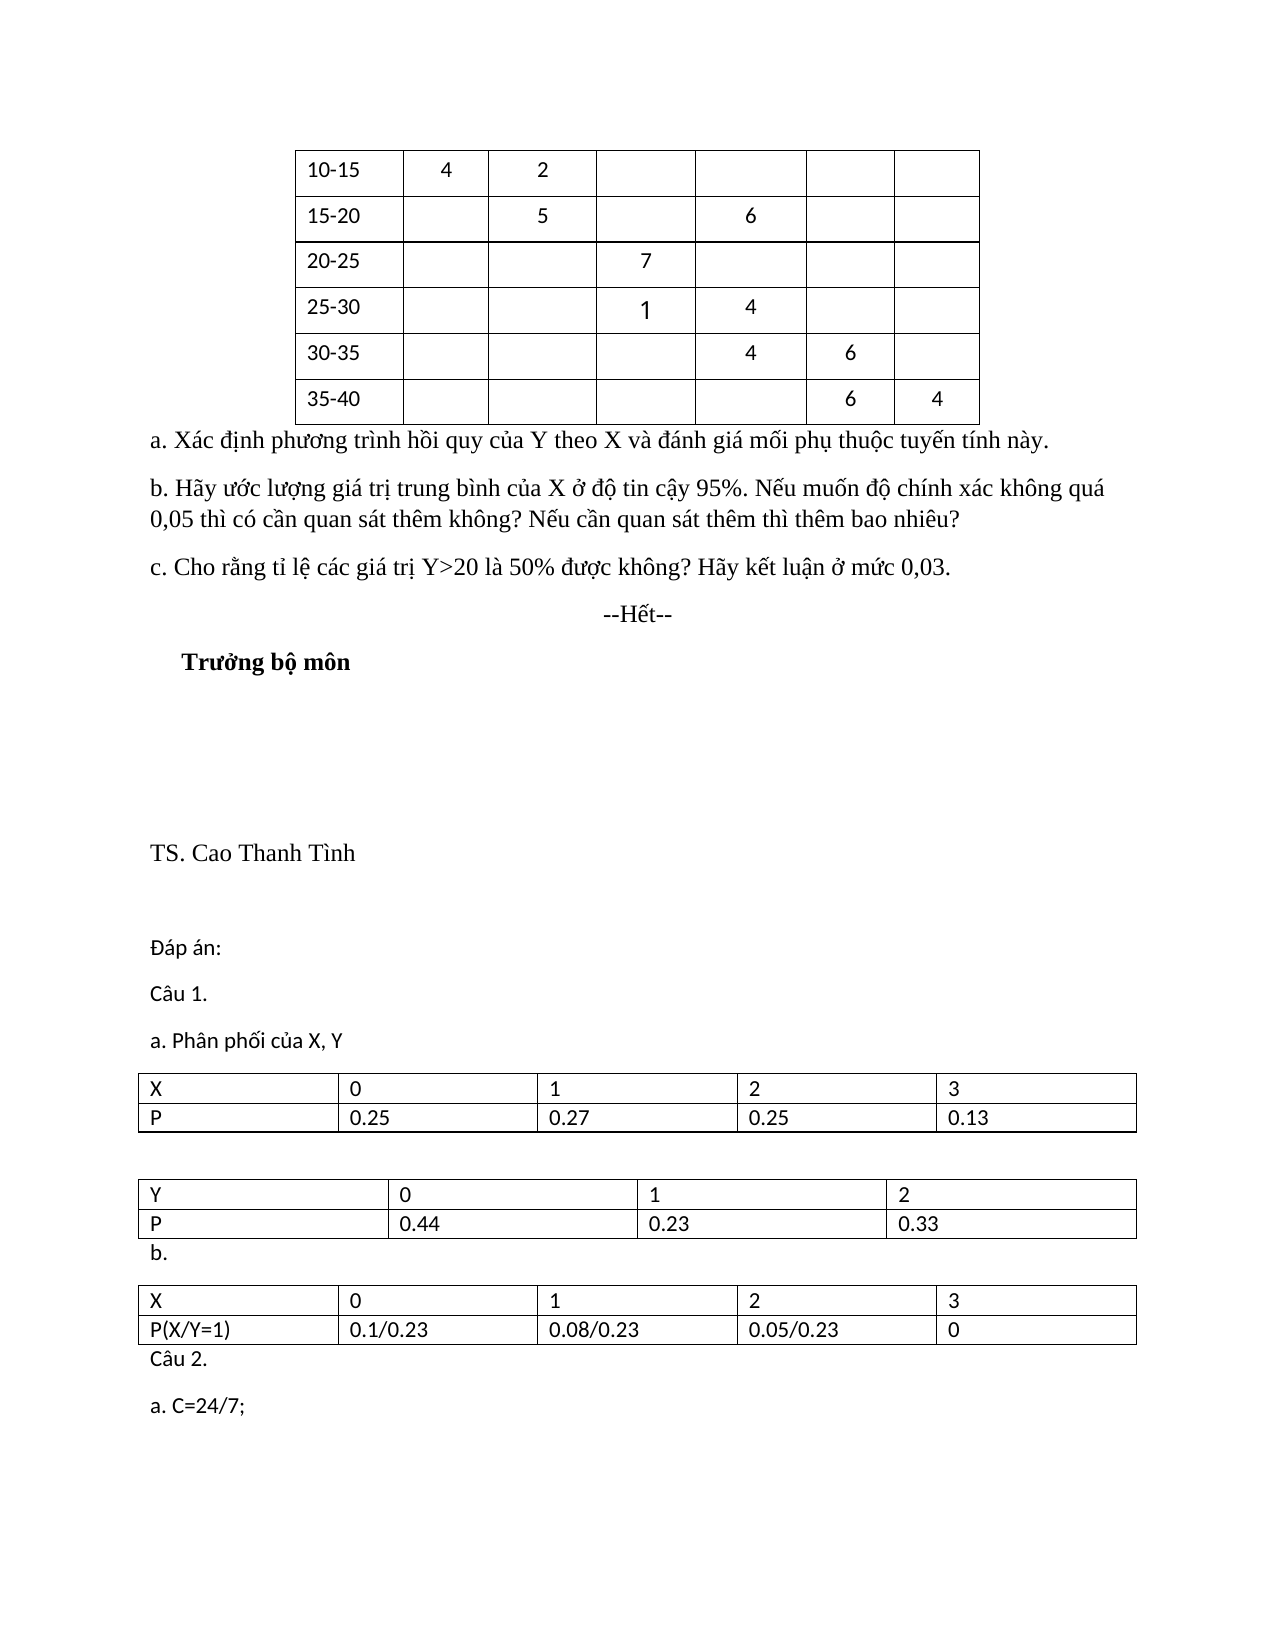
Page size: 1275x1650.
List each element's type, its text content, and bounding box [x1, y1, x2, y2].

table_cell 10-15 [296, 151, 403, 196]
table_cell 0.25 [738, 1104, 936, 1131]
text Trưởng bộ môn [150, 647, 1125, 676]
text a. Xác định phương trình hồi quy của Y theo X và đánh giá mối phụ thuộc tuyến tính này. [150, 425, 1125, 454]
table_cell [597, 197, 695, 241]
table_cell [404, 288, 488, 333]
table_cell 6 [696, 197, 806, 241]
text Câu 2. [150, 1345, 1125, 1373]
table_header 2 [738, 1286, 936, 1314]
table_header 2 [738, 1074, 936, 1102]
table_cell [489, 288, 596, 333]
table_cell 15-20 [296, 197, 403, 241]
table_cell [895, 197, 979, 241]
table_cell [696, 380, 806, 424]
table_cell 4 [696, 334, 806, 379]
table_cell [597, 151, 695, 196]
text b. Hãy ước lượng giá trị trung bình của X ở độ tin cậy 95%. Nếu muốn độ chính xác không quá 0,05 thì có cần quan sát thêm không? Nếu cần quan sát thêm thì thêm bao nhiêu? [150, 473, 1125, 533]
text b. [150, 1239, 1125, 1267]
table_cell 0.1/0.23 [339, 1316, 537, 1343]
table_cell [404, 243, 488, 287]
table_header 1 [638, 1180, 886, 1208]
table_header 2 [887, 1180, 1136, 1208]
table_cell 0.33 [887, 1210, 1136, 1237]
text Đáp án: [150, 933, 1125, 961]
table_cell 0 [937, 1316, 1136, 1343]
text TS. Cao Thanh Tình [150, 838, 1125, 867]
table_cell [895, 243, 979, 287]
table_cell 2 [489, 151, 596, 196]
table_cell 0.27 [538, 1104, 737, 1131]
text c. Cho rằng tỉ lệ các giá trị Y>20 là 50% được không? Hãy kết luận ở mức 0,03. [150, 552, 1125, 581]
text Câu 1. [150, 979, 1125, 1008]
table_cell [404, 380, 488, 424]
table_cell [696, 151, 806, 196]
table_header 3 [937, 1074, 1136, 1102]
table_cell 0.13 [937, 1104, 1136, 1131]
table_cell 20-25 [296, 243, 403, 287]
table_cell P [139, 1210, 388, 1237]
table_header 0 [339, 1286, 537, 1314]
table_cell 35-40 [296, 380, 403, 424]
table_cell 6 [807, 334, 894, 379]
table_header Y [139, 1180, 388, 1208]
text --Hết-- [150, 599, 1125, 628]
table_cell 5 [489, 197, 596, 241]
table_header 1 [538, 1286, 737, 1314]
table_cell 0.44 [389, 1210, 637, 1237]
table_header X [139, 1074, 338, 1102]
table_cell [597, 380, 695, 424]
table_cell 0.05/0.23 [738, 1316, 936, 1343]
table_cell [696, 243, 806, 287]
table_cell P(X/Y=1) [139, 1316, 338, 1343]
table_header 0 [339, 1074, 537, 1102]
table_header 3 [937, 1286, 1136, 1314]
table_cell 0.25 [339, 1104, 537, 1131]
table_cell 1 [597, 288, 695, 333]
table_cell [895, 334, 979, 379]
table_cell P [139, 1104, 338, 1131]
table_cell 0.23 [638, 1210, 886, 1237]
table_header X [139, 1286, 338, 1314]
table_cell 0.08/0.23 [538, 1316, 737, 1343]
table_cell [489, 243, 596, 287]
table_cell 4 [696, 288, 806, 333]
table_cell 4 [895, 380, 979, 424]
table_cell 4 [404, 151, 488, 196]
table_cell [404, 197, 488, 241]
table_cell [807, 197, 894, 241]
table_cell 25-30 [296, 288, 403, 333]
table_cell [404, 334, 488, 379]
table_cell [597, 334, 695, 379]
table_header 1 [538, 1074, 737, 1102]
table_header 0 [389, 1180, 637, 1208]
table_cell [489, 334, 596, 379]
text a. Phân phối của X, Y [150, 1026, 1125, 1054]
table_cell 7 [597, 243, 695, 287]
table_cell [895, 151, 979, 196]
table_cell [807, 288, 894, 333]
table_cell [807, 243, 894, 287]
table_cell 6 [807, 380, 894, 424]
table_cell 30-35 [296, 334, 403, 379]
table_cell [807, 151, 894, 196]
table_cell [895, 288, 979, 333]
text a. C=24/7; [150, 1391, 1125, 1419]
table_cell [489, 380, 596, 424]
